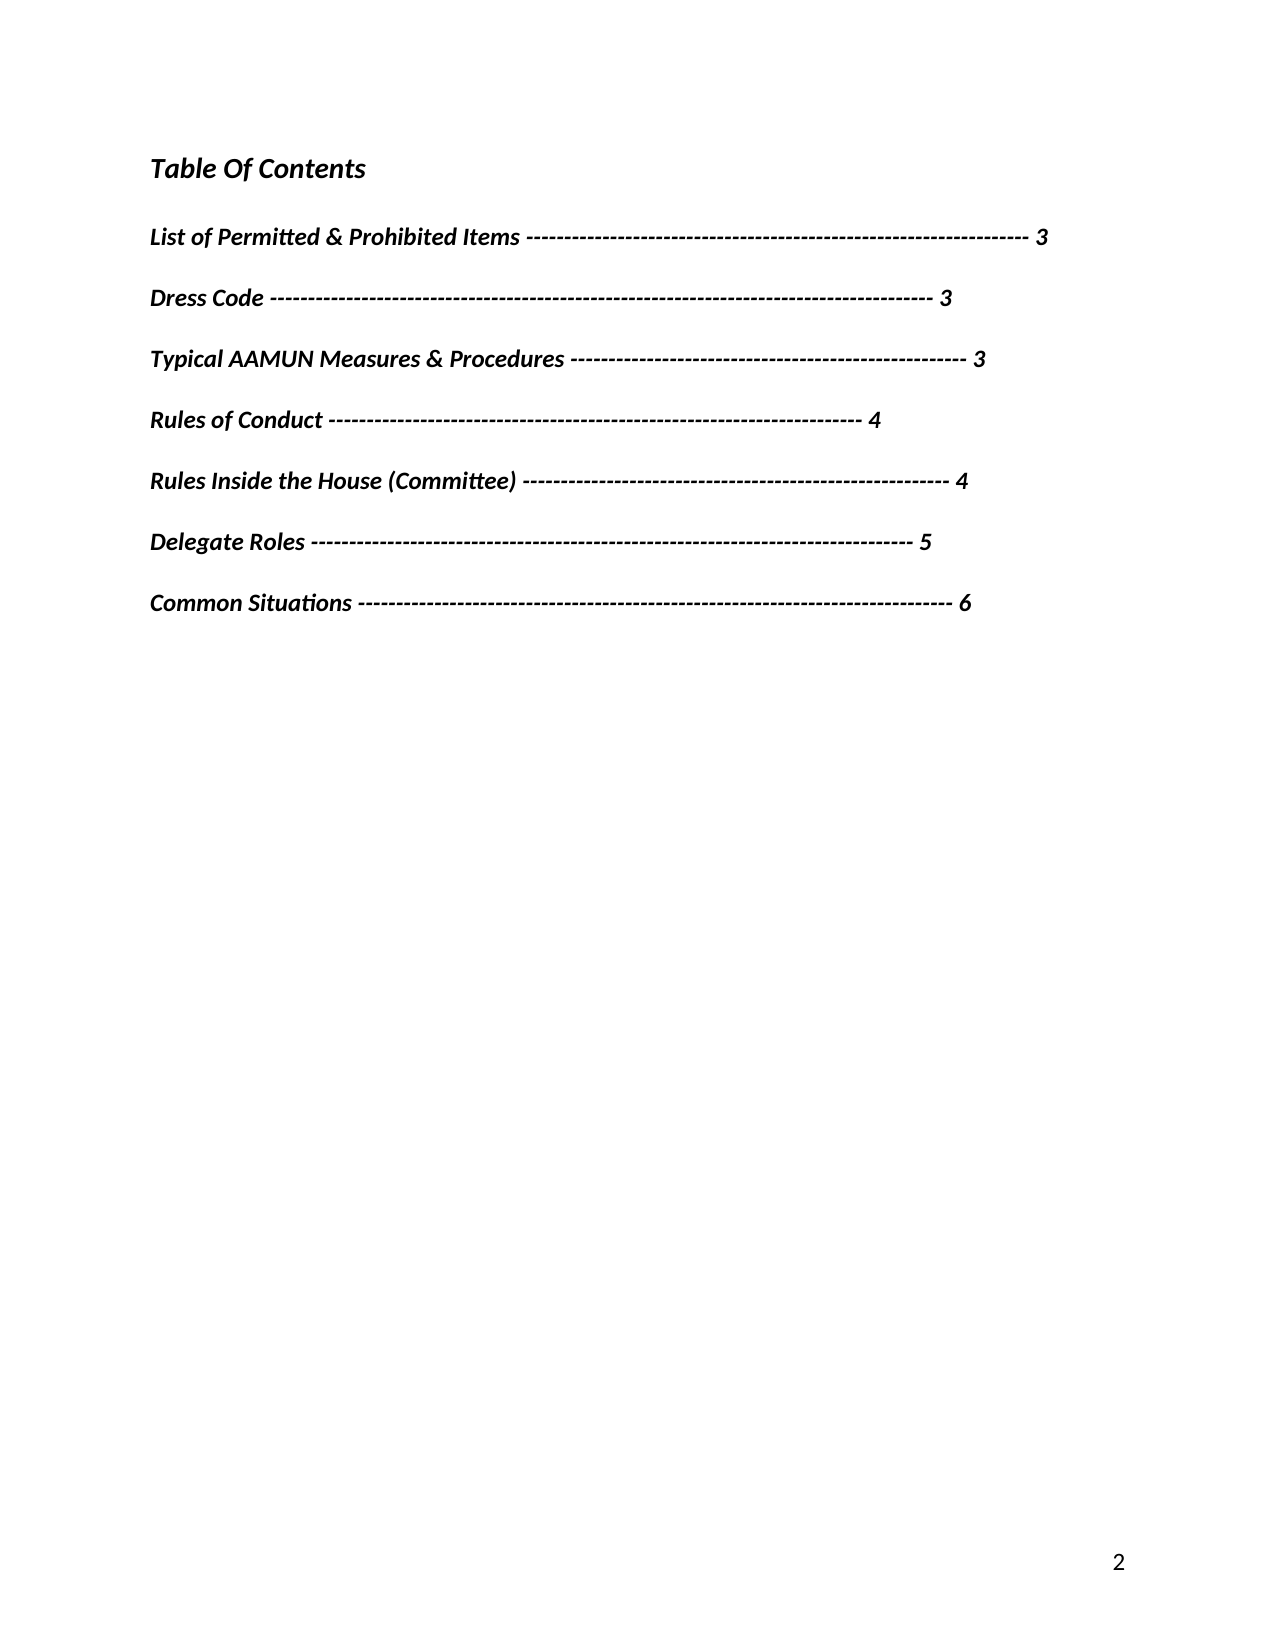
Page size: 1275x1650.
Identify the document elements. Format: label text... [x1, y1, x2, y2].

text Common Situations ------------------------------------------------------------------------------ 6 [150, 587, 1125, 618]
text Typical AAMUN Measures & Procedures ---------------------------------------------------- 3 [150, 343, 1125, 374]
text Table Of Contents [150, 150, 1125, 186]
text Rules of Conduct ---------------------------------------------------------------------- 4 [150, 404, 1125, 435]
text Rules Inside the House (Committee) -------------------------------------------------------- 4 [150, 465, 1125, 496]
text Delegate Roles ------------------------------------------------------------------------------- 5 [150, 526, 1125, 557]
text Dress Code --------------------------------------------------------------------------------------- 3 [150, 282, 1125, 313]
text List of Permitted & Prohibited Items ------------------------------------------------------------------ 3 [150, 221, 1125, 252]
